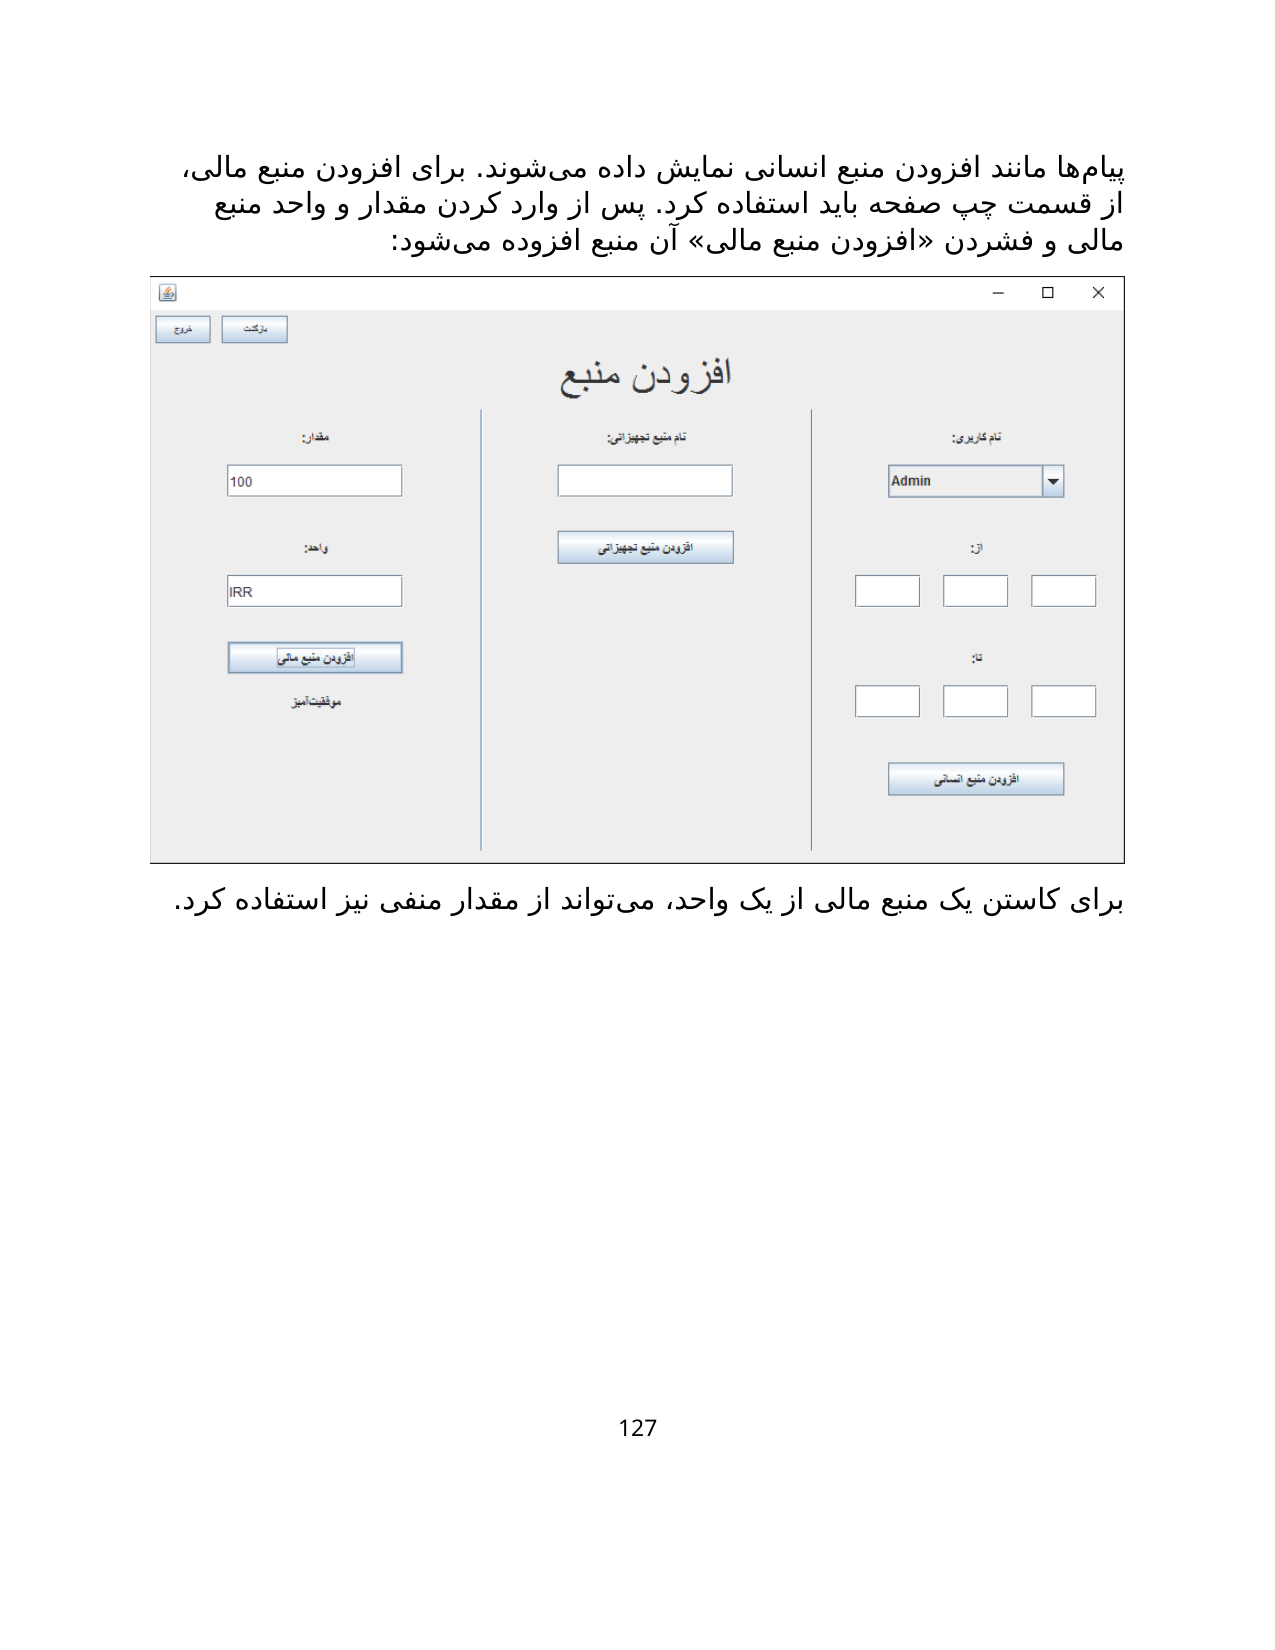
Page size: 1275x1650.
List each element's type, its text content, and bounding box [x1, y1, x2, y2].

text برای کاستن یک منبع مالی از یک واحد، می‌تواند از مقدار منفی نیز استفاده کرد. [150, 882, 1125, 916]
picture [150, 276, 1125, 864]
text پیام‌ها مانند افزودن منبع انسانی نمایش داده می‌شوند. برای افزودن منبع مالی، از قسمت چپ صفحه باید استفاده کرد. پس از وارد کردن مقدار و واحد منبع مالی و فشردن «افزودن منبع مالی» آن منبع افزوده می‌شود: [150, 150, 1125, 257]
